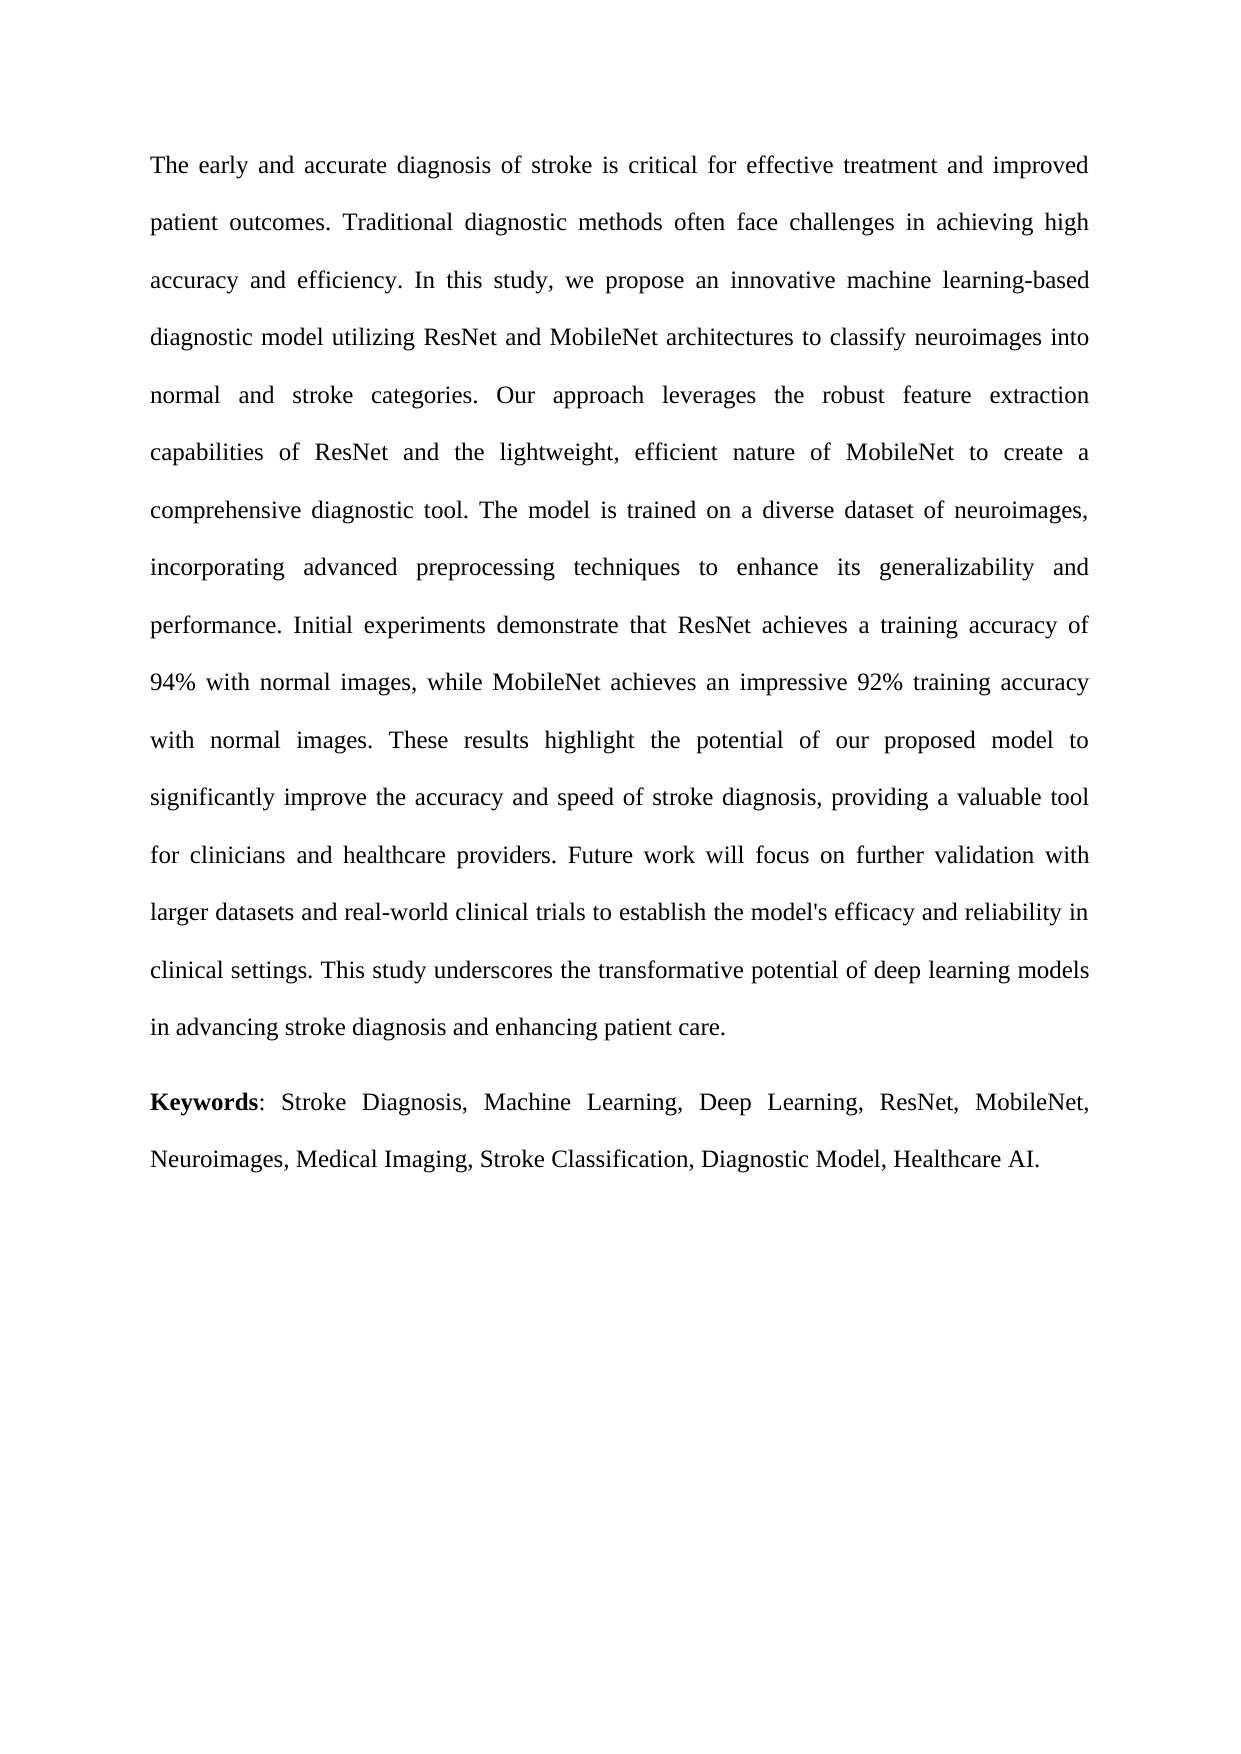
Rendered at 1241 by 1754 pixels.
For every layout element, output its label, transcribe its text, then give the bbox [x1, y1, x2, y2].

text The early and accurate diagnosis of stroke is critical for effective treatment and improved patient outcomes. Traditional diagnostic methods often face challenges in achieving high accuracy and efficiency. In this study, we propose an innovative machine learning-based diagnostic model utilizing ResNet and MobileNet architectures to classify neuroimages into normal and stroke categories. Our approach leverages the robust feature extraction capabilities of ResNet and the lightweight, efficient nature of MobileNet to create a comprehensive diagnostic tool. The model is trained on a diverse dataset of neuroimages, incorporating advanced preprocessing techniques to enhance its generalizability and performance. Initial experiments demonstrate that ResNet achieves a training accuracy of 94% with normal images, while MobileNet achieves an impressive 92% training accuracy with normal images. These results highlight the potential of our proposed model to significantly improve the accuracy and speed of stroke diagnosis, providing a valuable tool for clinicians and healthcare providers. Future work will focus on further validation with larger datasets and real-world clinical trials to establish the model's efficacy and reliability in clinical settings. This study underscores the transformative potential of deep learning models in advancing stroke diagnosis and enhancing patient care. [150, 150, 1090, 1041]
text Keywords: Stroke Diagnosis, Machine Learning, Deep Learning, ResNet, MobileNet, Neuroimages, Medical Imaging, Stroke Classification, Diagnostic Model, Healthcare AI. [150, 1087, 1090, 1173]
